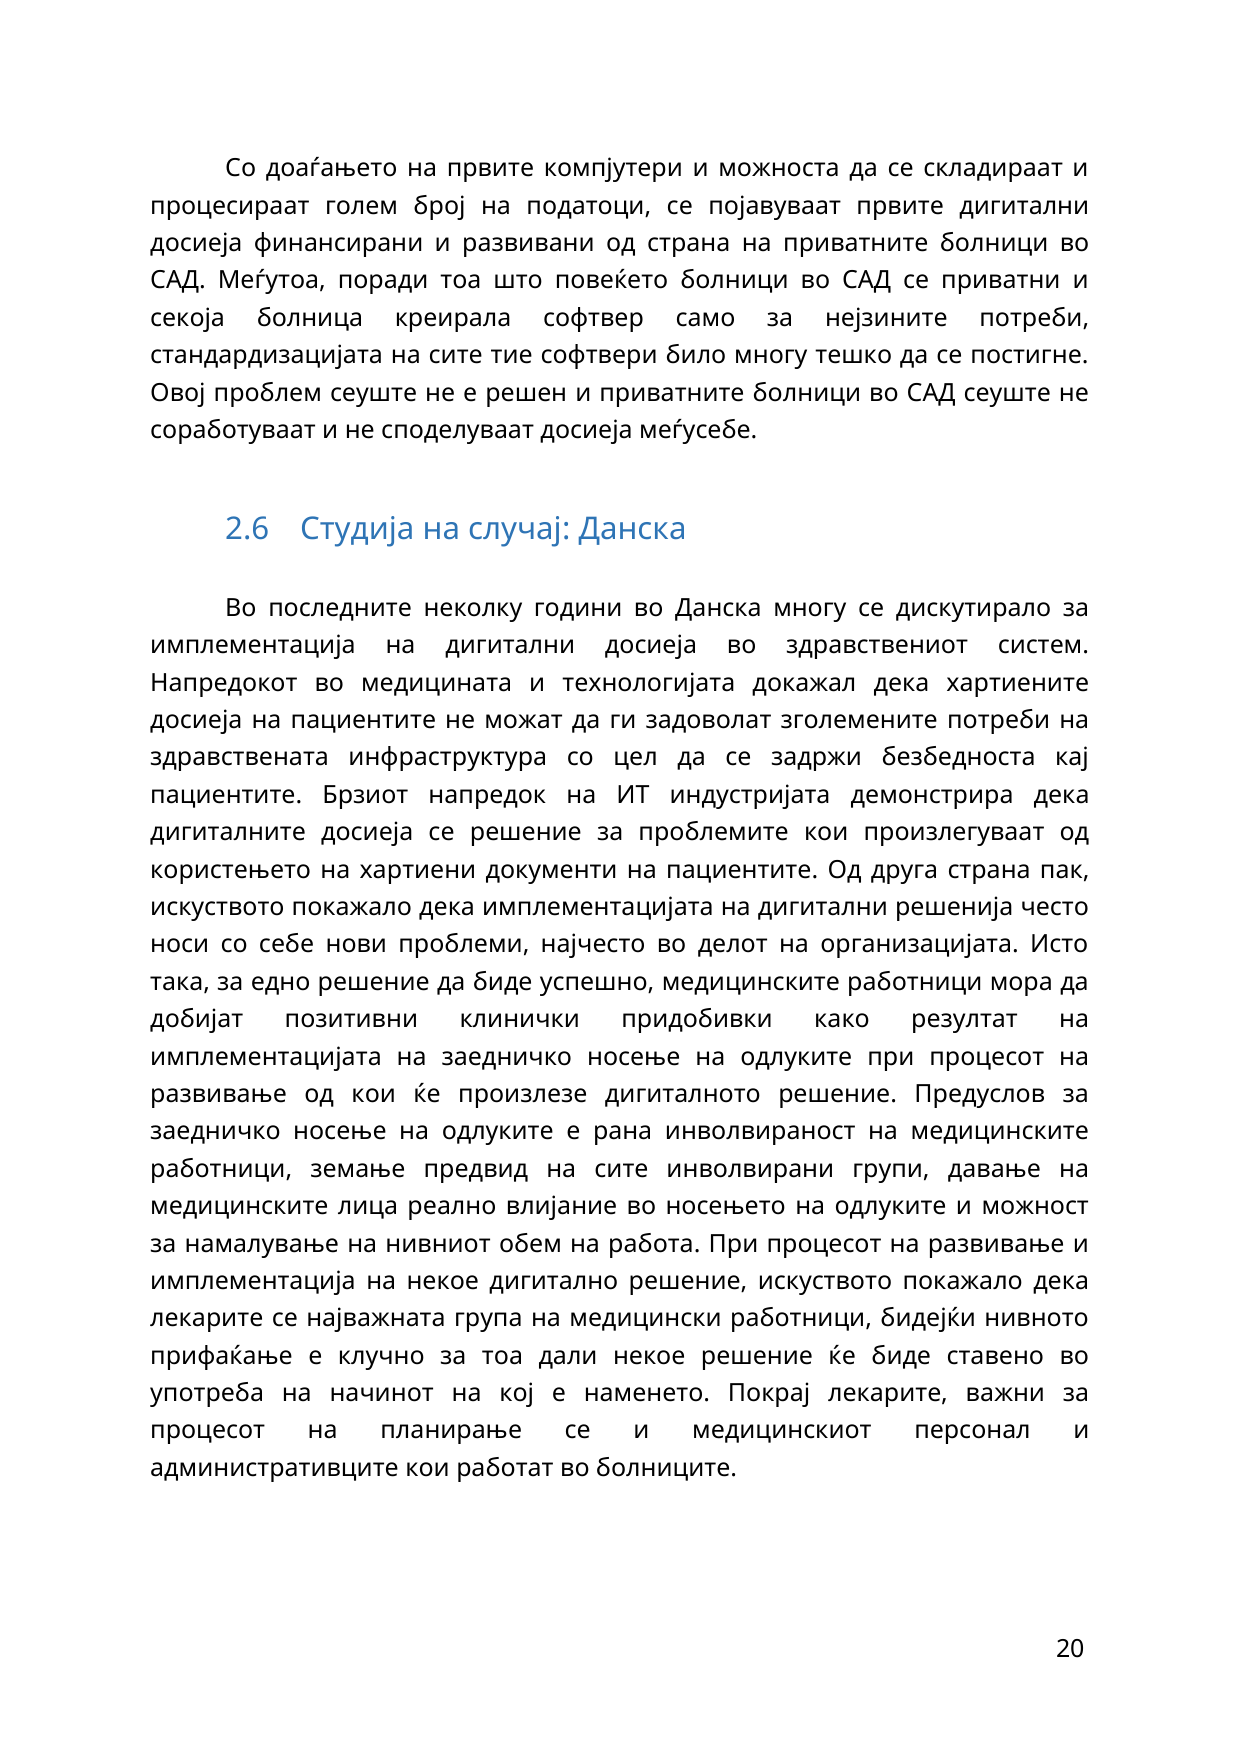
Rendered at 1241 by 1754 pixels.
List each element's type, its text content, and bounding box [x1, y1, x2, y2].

text Со доаѓањето на првите компјутери и можноста да се складираат и процесираат голем број на податоци, се појавуваат првите дигитални досиеја финансирани и развивани од страна на приватните болници во САД. Меѓутоа, поради тоа што повеќето болници во САД се приватни и секоја болница креирала софтвер само за нејзините потреби, стандардизацијата на сите тие софтвери било многу тешко да се постигне. Овој проблем сеуште не е решен и приватните болници во САД сеуште не соработуваат и не споделуваат досиеја меѓусебе. [150, 150, 1090, 446]
subtitle Студија на случај: Данска [225, 506, 1090, 549]
text Во последните неколку години во Данска многу се дискутирало за имплементација на дигитални досиеја во здравствениот систем. Напредокот во медицината и технологијата докажал дека хартиените досиеја на пациентите не можат да ги задоволат зголемените потреби на здравствената инфраструктура со цел да се задржи безбедноста кај пациентите. Брзиот напредок на ИТ индустријата демонстрира дека дигиталните досиеја се решение за проблемите кои произлегуваат од користењето на хартиени документи на пациентите. Од друга страна пак, искуството покажало дека имплементацијата на дигитални решенија често носи со себе нови проблеми, најчесто во делот на организацијата. Исто така, за едно решение да биде успешно, медицинските работници мора да добијат позитивни клинички придобивки како резултат на имплементацијата на заедничко носење на одлуките при процесот на развивање од кои ќе произлезе дигиталното решение. Предуслов за заедничко носење на одлуките е рана инволвираност на медицинските работници, земање предвид на сите инволвирани групи, давање на медицинските лица реално влијание во носењето на одлуките и можност за намалување на нивниот обем на работа. При процесот на развивање и имплементација на некое дигитално решение, искуството покажало дека лекарите се најважната група на медицински работници, бидејќи нивното прифаќање е клучно за тоа дали некое решение ќе биде ставено во употреба на начинот на кој е наменето. Покрај лекарите, важни за процесот на планирање се и медицинскиот персонал и административците кои работат во болниците. [150, 589, 1090, 1484]
